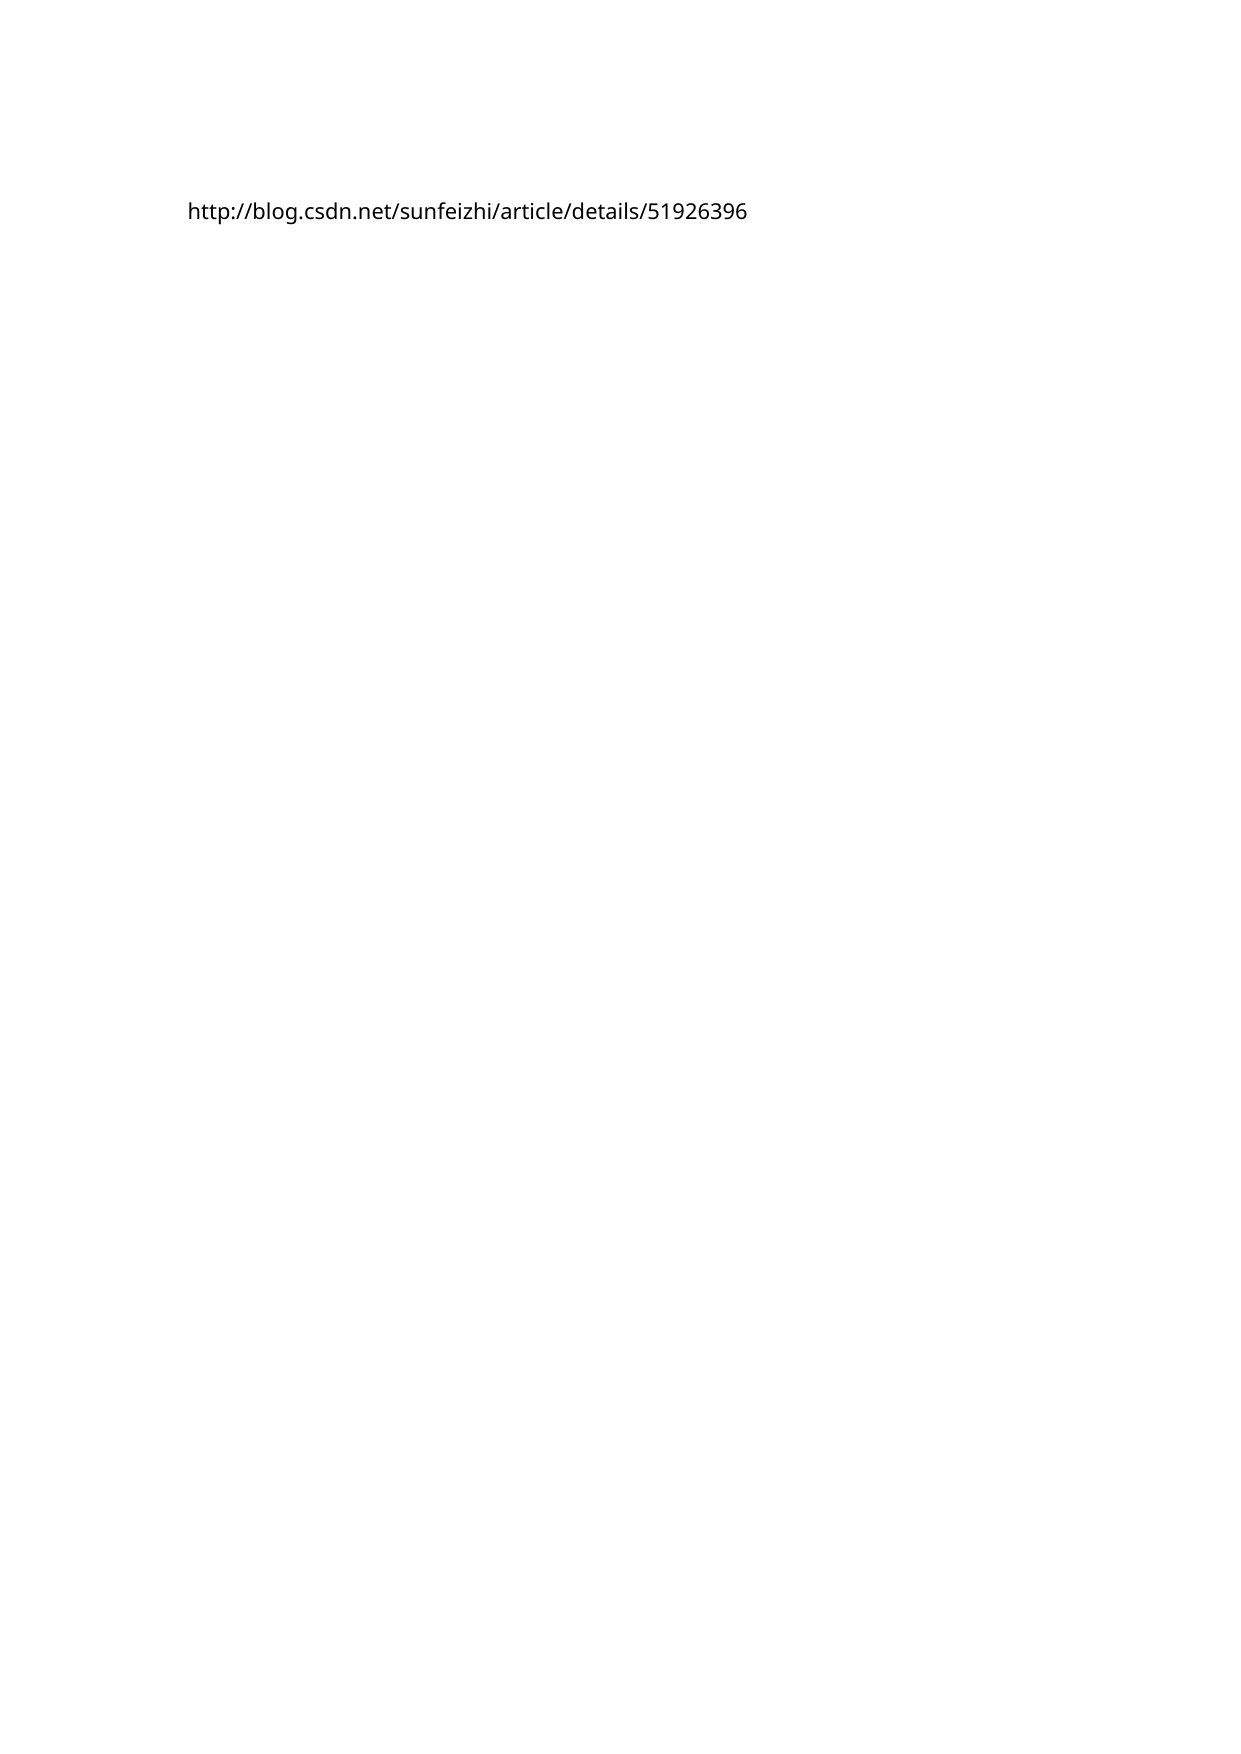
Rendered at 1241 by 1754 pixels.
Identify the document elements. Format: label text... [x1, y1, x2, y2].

text http://blog.csdn.net/sunfeizhi/article/details/51926396 [187, 194, 1053, 227]
